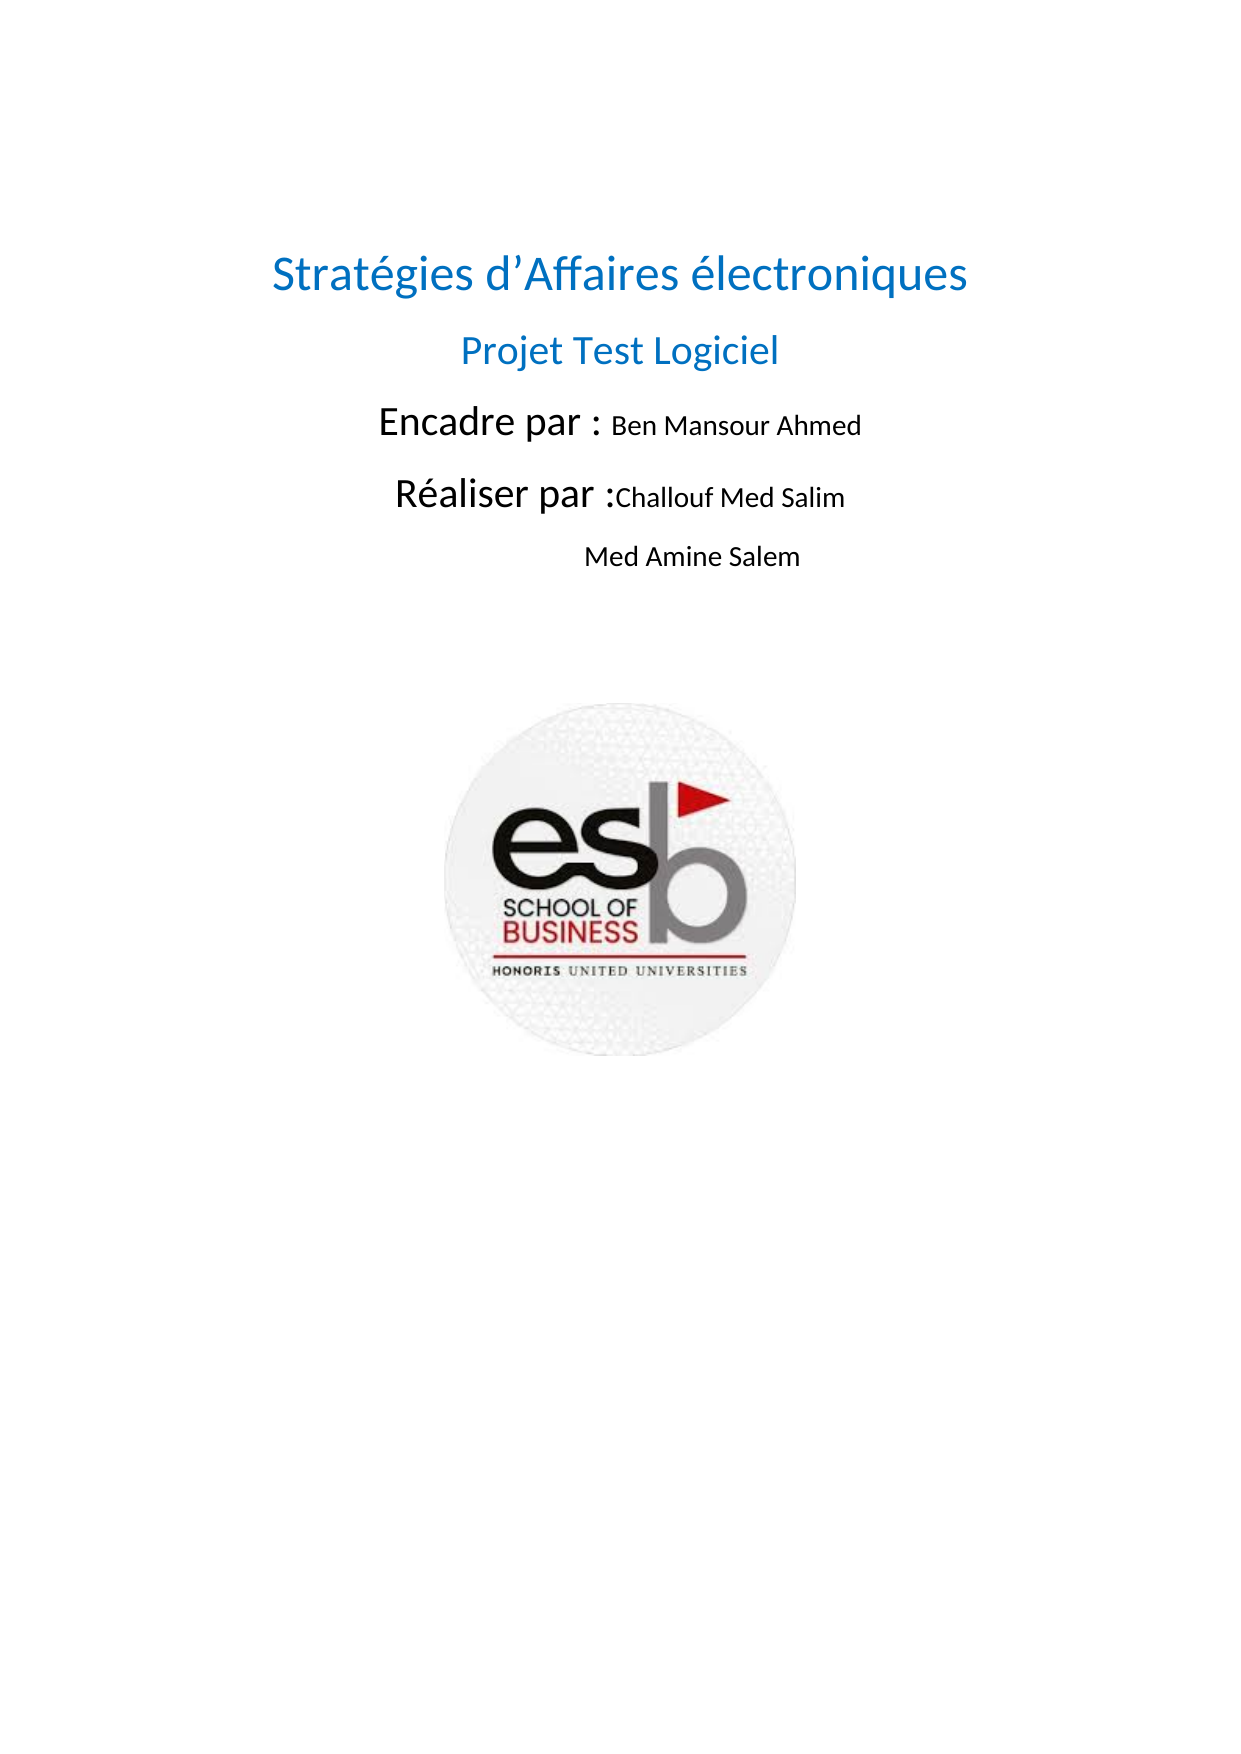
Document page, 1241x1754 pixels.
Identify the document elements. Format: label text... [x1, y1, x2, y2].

text Encadre par : Ben Mansour Ahmed [148, 395, 1093, 446]
picture [444, 703, 796, 1056]
text Projet Test Logiciel [148, 324, 1093, 375]
text Stratégies d’Affaires électroniques [148, 241, 1093, 302]
text Réaliser par :Challouf Med Salim [148, 467, 1093, 518]
text Med Amine Salem [148, 538, 1093, 574]
